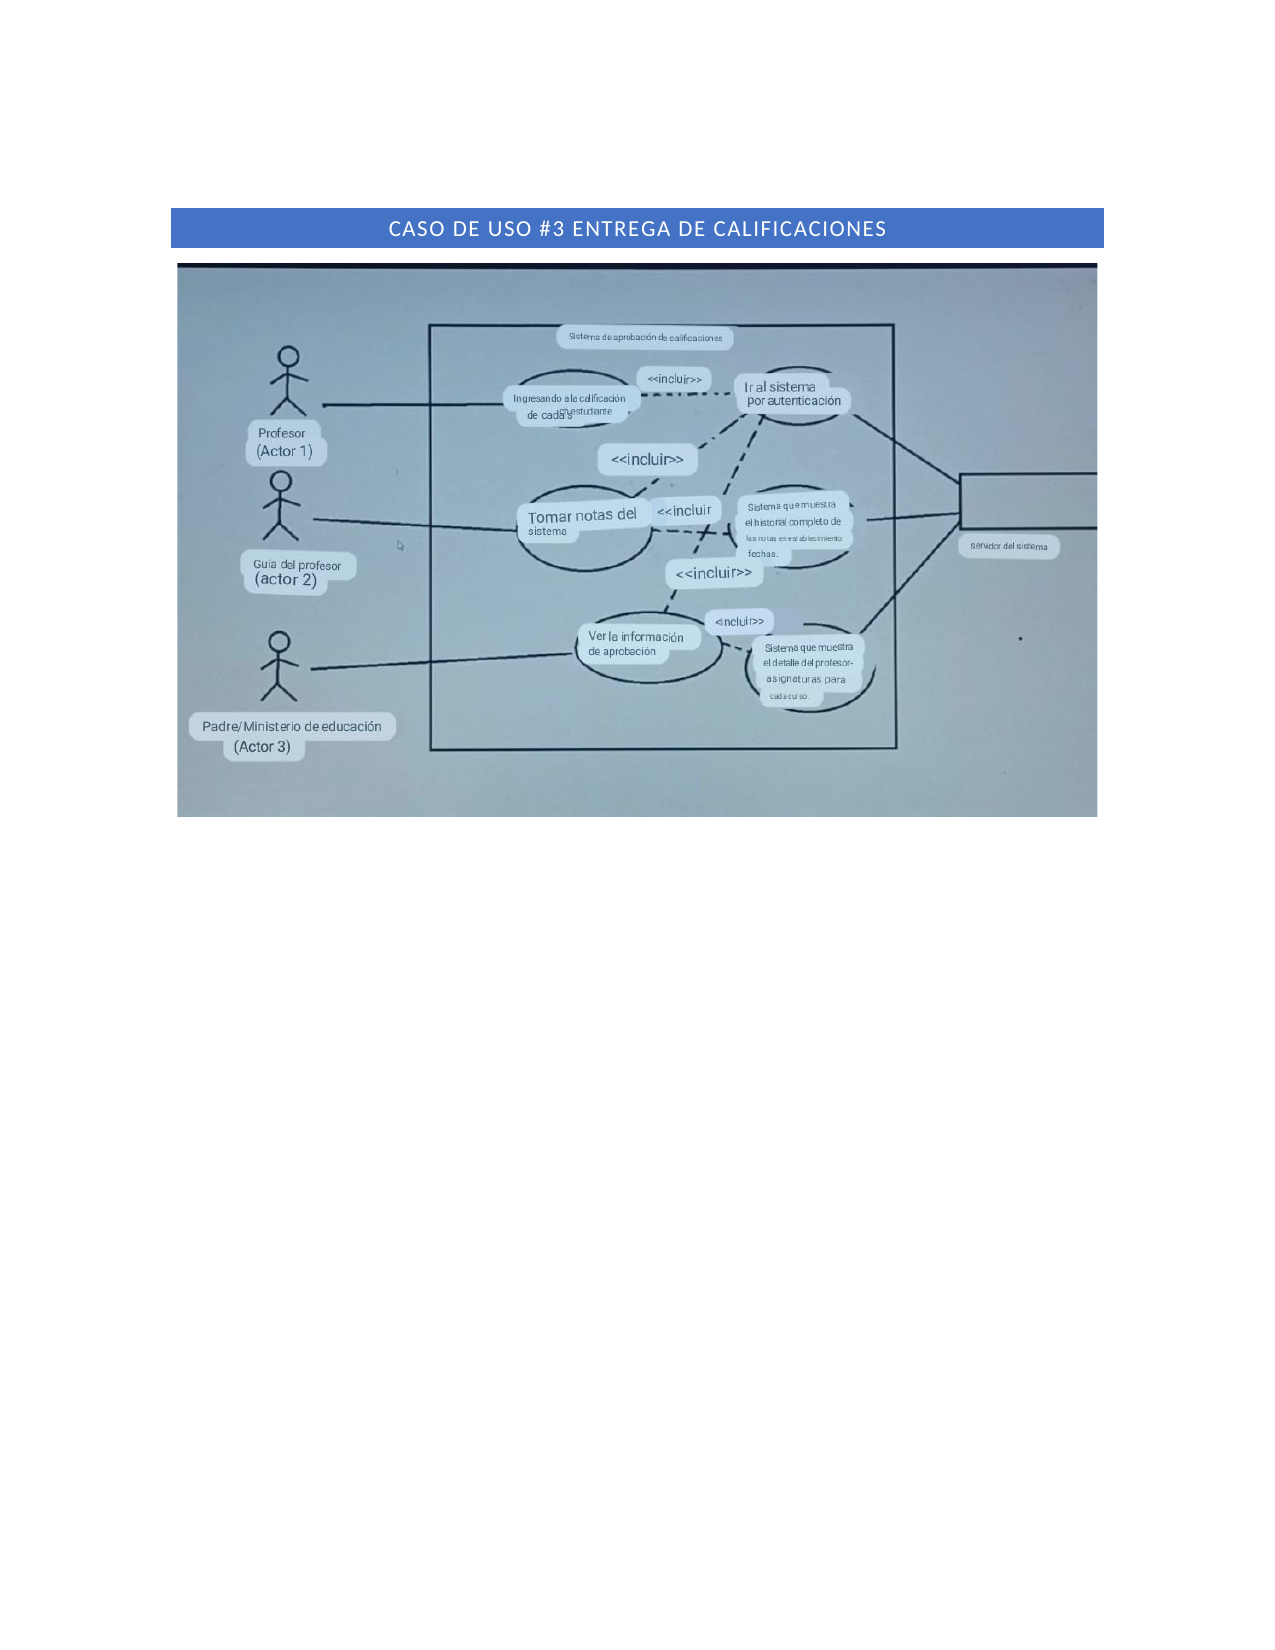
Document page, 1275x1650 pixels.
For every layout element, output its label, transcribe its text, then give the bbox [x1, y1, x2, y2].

subtitle CASO DE USO #3 ENTREGA DE CALIFICACIONES [177, 214, 1098, 242]
picture [177, 263, 1098, 817]
